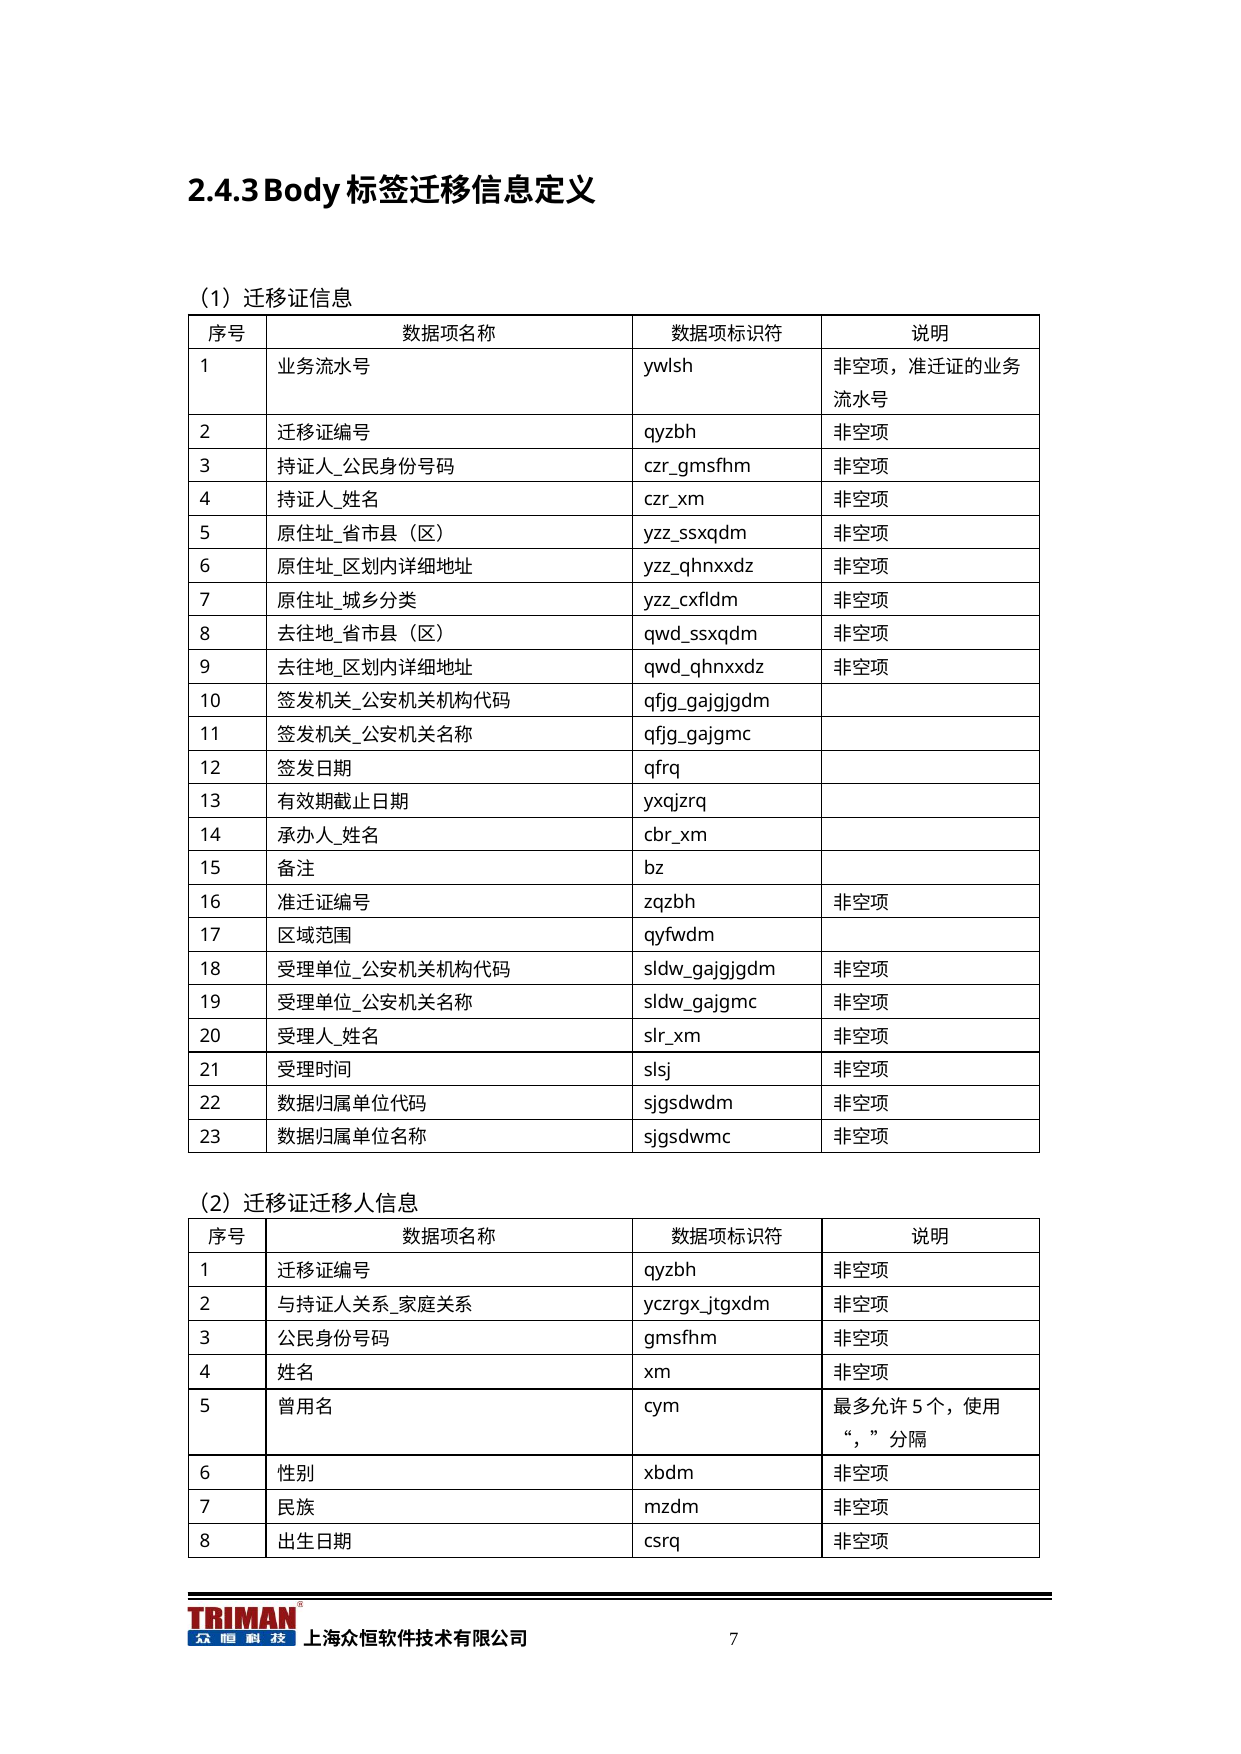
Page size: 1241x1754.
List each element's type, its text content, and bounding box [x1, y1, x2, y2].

table_cell ywlsh [633, 349, 821, 414]
table_cell 数据归属单位代码 [267, 1086, 632, 1118]
table_cell 受理时间 [267, 1053, 632, 1085]
table_cell 4 [189, 482, 266, 515]
table_cell gmsfhm [633, 1321, 821, 1354]
table_cell 15 [189, 851, 266, 884]
table_cell 有效期截止日期 [267, 784, 632, 817]
table_cell 非空项 [822, 1053, 1039, 1085]
table_cell slsj [633, 1053, 821, 1085]
table_cell 1 [189, 349, 266, 414]
table_cell 17 [189, 918, 266, 951]
table_cell 3 [189, 449, 266, 481]
table_cell 业务流水号 [267, 349, 632, 414]
table_cell sjgsdwdm [633, 1086, 821, 1118]
table_cell 去往地_区划内详细地址 [267, 650, 632, 682]
table_cell 非空项 [822, 549, 1039, 582]
table_cell 非空项 [822, 516, 1039, 548]
table_cell qyzbh [633, 415, 821, 448]
table_cell xm [633, 1355, 821, 1388]
table_header 数据项名称 [267, 1219, 632, 1252]
table_cell yzz_ssxqdm [633, 516, 821, 548]
table_cell 8 [189, 1524, 265, 1557]
table_cell sldw_gajgmc [633, 985, 821, 1018]
table_cell czr_gmsfhm [633, 449, 821, 481]
table_cell qfjg_gajgmc [633, 717, 821, 749]
table_cell 原住址_省市县（区） [267, 516, 632, 548]
table_header 序号 [189, 1219, 265, 1252]
table_cell 23 [189, 1120, 266, 1152]
table_cell 数据归属单位名称 [267, 1120, 632, 1152]
table_cell bz [633, 851, 821, 884]
table_cell 迁移证编号 [267, 1253, 632, 1286]
table_cell zqzbh [633, 885, 821, 917]
table_cell 18 [189, 952, 266, 984]
table_cell yczrgx_jtgxdm [633, 1287, 821, 1320]
table_cell 公民身份号码 [267, 1321, 632, 1354]
table_cell 非空项 [822, 885, 1039, 917]
table_cell 6 [189, 1456, 265, 1488]
table_cell [822, 818, 1039, 850]
table_cell 迁移证编号 [267, 415, 632, 448]
table_cell [822, 684, 1039, 716]
table_cell 最多允许5个，使用“，”分隔 [823, 1390, 1039, 1454]
table_cell 16 [189, 885, 266, 917]
table_cell slr_xm [633, 1019, 821, 1051]
table_cell 持证人_公民身份号码 [267, 449, 632, 481]
table_cell qwd_qhnxxdz [633, 650, 821, 682]
table_cell 5 [189, 516, 266, 548]
table_header 说明 [823, 1219, 1039, 1252]
table_cell qyzbh [633, 1253, 821, 1286]
table_cell 受理单位_公安机关机构代码 [267, 952, 632, 984]
table_cell 非空项 [822, 482, 1039, 515]
table_cell 承办人_姓名 [267, 818, 632, 850]
table_cell 签发机关_公安机关名称 [267, 717, 632, 749]
table_cell cym [633, 1390, 821, 1454]
table_cell 2 [189, 1287, 265, 1320]
table_cell 13 [189, 784, 266, 817]
table_header 序号 [189, 316, 266, 348]
table_cell 持证人_姓名 [267, 482, 632, 515]
table_cell 非空项 [823, 1456, 1039, 1488]
table_cell 5 [189, 1390, 265, 1454]
table_cell 非空项 [822, 1086, 1039, 1118]
table_cell 非空项 [822, 583, 1039, 615]
text （1）迁移证信息 [187, 281, 1053, 313]
table_cell 14 [189, 818, 266, 850]
table_cell qwd_ssxqdm [633, 616, 821, 649]
table_cell 准迁证编号 [267, 885, 632, 917]
table_cell yxqjzrq [633, 784, 821, 817]
table_cell 非空项 [823, 1321, 1039, 1354]
table_cell 性别 [267, 1456, 632, 1488]
table_cell 与持证人关系_家庭关系 [267, 1287, 632, 1320]
table_cell 出生日期 [267, 1524, 632, 1557]
table_cell 2 [189, 415, 266, 448]
table_cell [822, 918, 1039, 951]
table_cell 签发日期 [267, 751, 632, 783]
table_cell 3 [189, 1321, 265, 1354]
table_cell 12 [189, 751, 266, 783]
table_cell 曾用名 [267, 1390, 632, 1454]
table_cell 22 [189, 1086, 266, 1118]
table_cell 10 [189, 684, 266, 716]
table_cell [822, 851, 1039, 884]
table_cell cbr_xm [633, 818, 821, 850]
table_cell [822, 717, 1039, 749]
table_cell 非空项 [822, 1019, 1039, 1051]
table_cell 非空项 [823, 1355, 1039, 1388]
picture [187, 1601, 304, 1646]
table_cell 非空项 [822, 616, 1039, 649]
table_header 数据项标识符 [633, 316, 821, 348]
table_cell 6 [189, 549, 266, 582]
table_cell 非空项 [823, 1490, 1039, 1522]
table_cell 8 [189, 616, 266, 649]
table_cell 非空项 [822, 1120, 1039, 1152]
table_cell 受理单位_公安机关名称 [267, 985, 632, 1018]
table_cell 20 [189, 1019, 266, 1051]
table_cell [822, 784, 1039, 817]
subtitle Body标签迁移信息定义 [187, 156, 1053, 221]
table_cell 非空项 [822, 415, 1039, 448]
table_cell 非空项 [822, 449, 1039, 481]
table_cell 原住址_区划内详细地址 [267, 549, 632, 582]
table_cell 9 [189, 650, 266, 682]
table_cell 4 [189, 1355, 265, 1388]
table_cell 姓名 [267, 1355, 632, 1388]
table_cell 非空项 [822, 985, 1039, 1018]
table_cell 区域范围 [267, 918, 632, 951]
table_header 数据项标识符 [633, 1219, 821, 1252]
table_cell 11 [189, 717, 266, 749]
table_cell 签发机关_公安机关机构代码 [267, 684, 632, 716]
table_cell 受理人_姓名 [267, 1019, 632, 1051]
table_header 说明 [822, 316, 1039, 348]
table_cell 民族 [267, 1490, 632, 1522]
table_cell qyfwdm [633, 918, 821, 951]
table_cell csrq [633, 1524, 821, 1557]
table_cell 备注 [267, 851, 632, 884]
table_cell xbdm [633, 1456, 821, 1488]
table_cell [822, 751, 1039, 783]
table_cell 非空项 [823, 1287, 1039, 1320]
table_cell 7 [189, 1490, 265, 1522]
table_cell 去往地_省市县（区） [267, 616, 632, 649]
table_cell qfjg_gajgjgdm [633, 684, 821, 716]
table_cell 非空项 [822, 952, 1039, 984]
table_cell yzz_cxfldm [633, 583, 821, 615]
table_cell qfrq [633, 751, 821, 783]
table_cell 原住址_城乡分类 [267, 583, 632, 615]
table_cell 非空项 [823, 1524, 1039, 1557]
table_cell 19 [189, 985, 266, 1018]
table_cell 7 [189, 583, 266, 615]
table_header 数据项名称 [267, 316, 632, 348]
table_cell sjgsdwmc [633, 1120, 821, 1152]
table_cell 非空项，准迁证的业务流水号 [822, 349, 1039, 414]
table_cell mzdm [633, 1490, 821, 1522]
table_cell 21 [189, 1053, 266, 1085]
table_cell 非空项 [823, 1253, 1039, 1286]
text （2）迁移证迁移人信息 [187, 1186, 1053, 1218]
table_cell 1 [189, 1253, 265, 1286]
table_cell yzz_qhnxxdz [633, 549, 821, 582]
table_cell 非空项 [822, 650, 1039, 682]
table_cell czr_xm [633, 482, 821, 515]
table_cell sldw_gajgjgdm [633, 952, 821, 984]
